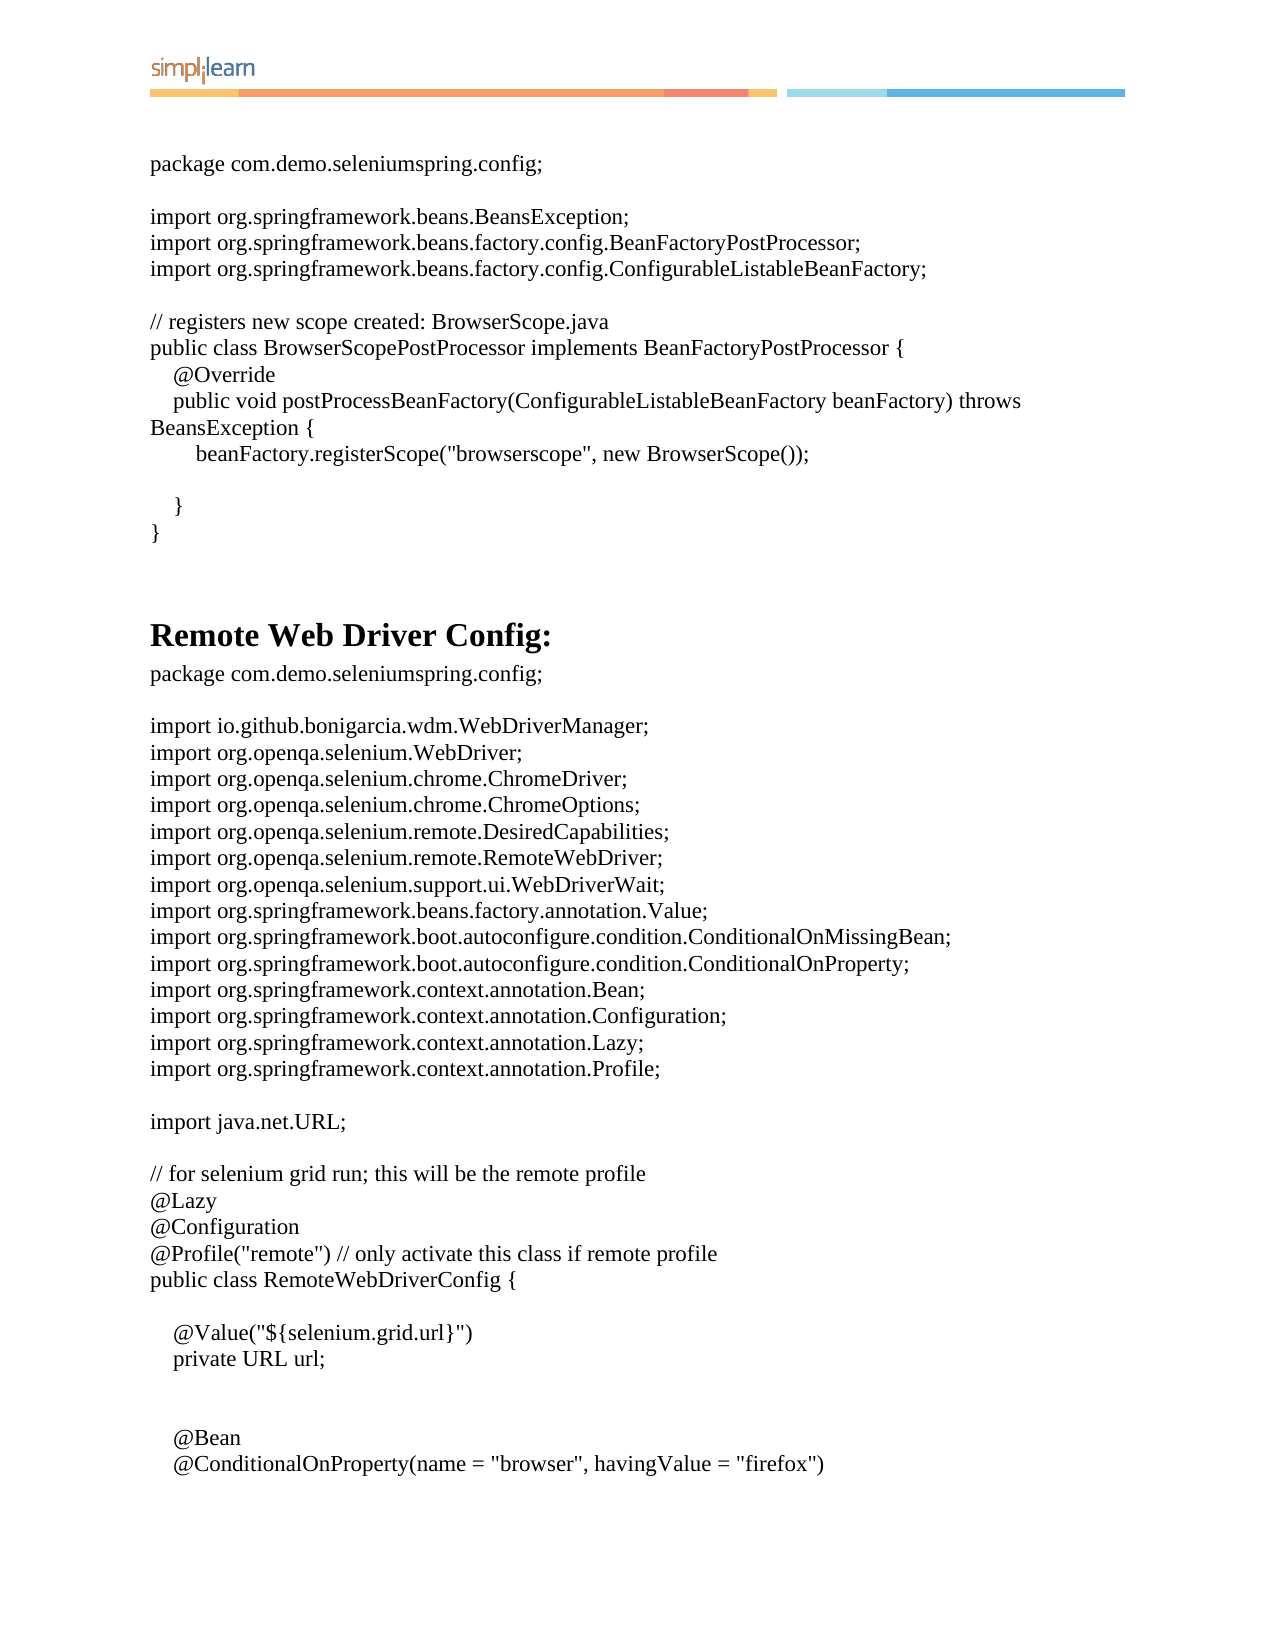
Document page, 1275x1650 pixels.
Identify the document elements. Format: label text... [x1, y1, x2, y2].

text package com.demo.seleniumspring.config; [150, 660, 1125, 686]
text public class BrowserScopePostProcessor implements BeanFactoryPostProcessor { [150, 334, 1125, 361]
text package com.demo.seleniumspring.config; [150, 150, 1125, 176]
text import org.springframework.beans.factory.config.BeanFactoryPostProcessor; [150, 229, 1125, 255]
text public void postProcessBeanFactory(ConfigurableListableBeanFactory beanFactory) throws BeansException { [150, 387, 1125, 440]
text public class RemoteWebDriverConfig { [150, 1266, 1125, 1292]
text import org.springframework.context.annotation.Lazy; [150, 1029, 1125, 1055]
text import org.openqa.selenium.remote.RemoteWebDriver; [150, 844, 1125, 871]
text @ConditionalOnProperty(name = "browser", havingValue = "firefox") [150, 1450, 1125, 1477]
text import org.openqa.selenium.support.ui.WebDriverWait; [150, 871, 1125, 897]
text } [150, 519, 1125, 545]
text @Profile("remote") // only activate this class if remote profile [150, 1239, 1125, 1266]
text @Override [150, 361, 1125, 387]
text beanFactory.registerScope("browserscope", new BrowserScope()); [150, 440, 1125, 466]
picture [150, 52, 1125, 97]
text import org.openqa.selenium.remote.DesiredCapabilities; [150, 818, 1125, 844]
text // registers new scope created: BrowserScope.java [150, 308, 1125, 334]
text import org.openqa.selenium.chrome.ChromeOptions; [150, 792, 1125, 818]
text // for selenium grid run; this will be the remote profile [150, 1161, 1125, 1187]
text import io.github.bonigarcia.wdm.WebDriverManager; [150, 712, 1125, 739]
text } [150, 493, 1125, 519]
text import java.net.URL; [150, 1108, 1125, 1134]
text import org.springframework.beans.factory.config.ConfigurableListableBeanFactory; [150, 255, 1125, 282]
text import org.openqa.selenium.chrome.ChromeDriver; [150, 765, 1125, 792]
text @Bean [150, 1424, 1125, 1450]
text import org.springframework.context.annotation.Bean; [150, 976, 1125, 1002]
text import org.springframework.beans.BeansException; [150, 203, 1125, 229]
text @Configuration [150, 1213, 1125, 1239]
text import org.springframework.boot.autoconfigure.condition.ConditionalOnMissingBean; [150, 923, 1125, 950]
text Remote Web Driver Config: [150, 616, 1125, 654]
text private URL url; [150, 1345, 1125, 1371]
text import org.openqa.selenium.WebDriver; [150, 739, 1125, 765]
text @Value("${selenium.grid.url}") [150, 1319, 1125, 1345]
text import org.springframework.beans.factory.annotation.Value; [150, 897, 1125, 923]
text import org.springframework.context.annotation.Configuration; [150, 1002, 1125, 1029]
text import org.springframework.boot.autoconfigure.condition.ConditionalOnProperty; [150, 950, 1125, 976]
text import org.springframework.context.annotation.Profile; [150, 1055, 1125, 1081]
text @Lazy [150, 1187, 1125, 1213]
